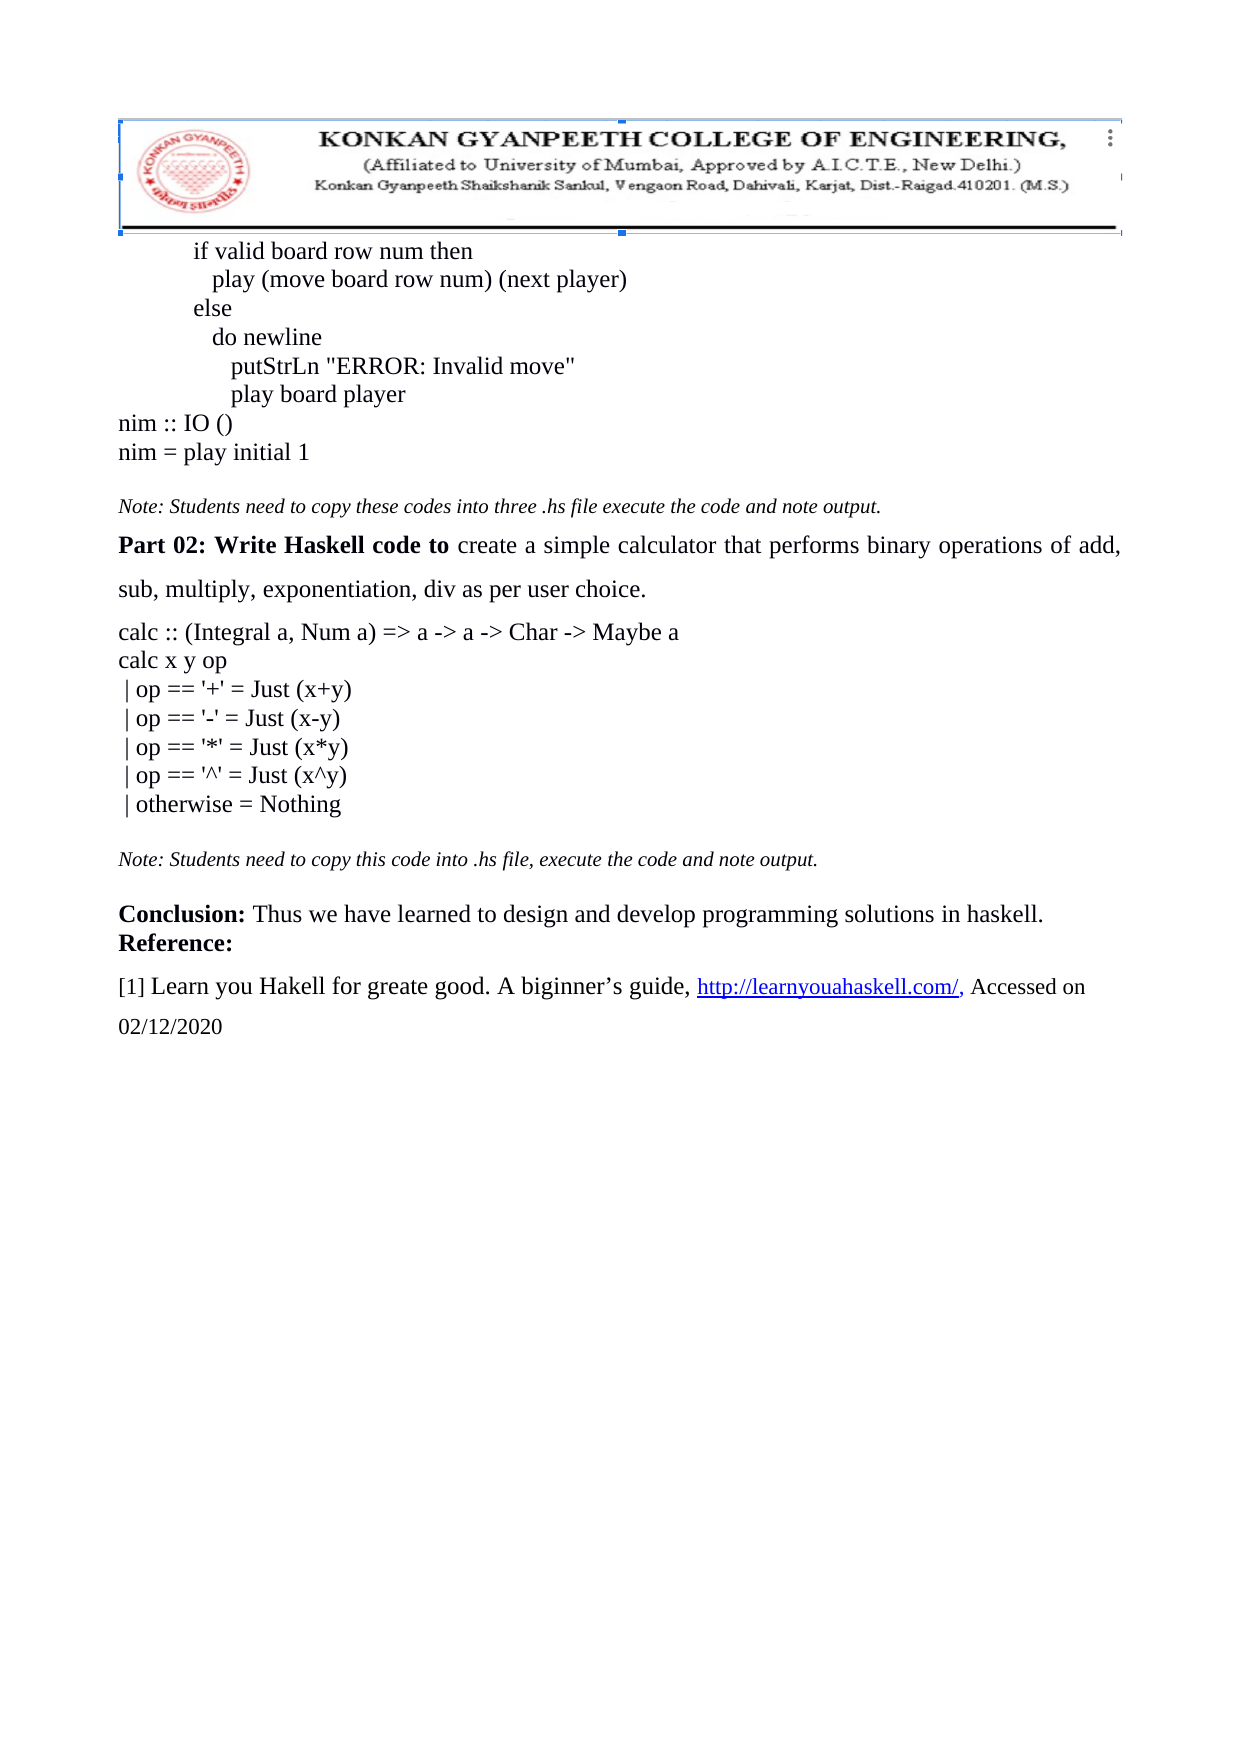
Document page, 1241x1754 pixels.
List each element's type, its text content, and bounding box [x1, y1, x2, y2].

text [1] Learn you Hakell for greate good. A biginner’s guide, http://learnyouahaskell.com/, Accessed on 02/12/2020 [118, 971, 1122, 1040]
text | op == '+' = Just (x+y) [118, 674, 1122, 703]
text | otherwise = Nothing [118, 789, 1122, 818]
text Conclusion: Thus we have learned to design and develop programming solutions in haskell. [118, 899, 1122, 928]
text | op == '^' = Just (x^y) [118, 761, 1122, 789]
text Reference: [118, 928, 1122, 957]
text | op == '-' = Just (x-y) [118, 703, 1122, 732]
text calc x y op [118, 646, 1122, 674]
text Note: Students need to copy these codes into three .hs file execute the code and note output. [118, 494, 1122, 518]
text play board player [118, 379, 1122, 408]
text nim = play initial 1 [118, 437, 1122, 466]
text calc :: (Integral a, Num a) => a -> a -> Char -> Maybe a [118, 617, 1122, 646]
text Note: Students need to copy this code into .hs file, execute the code and note output. [118, 847, 1122, 871]
text play (move board row num) (next player) [118, 264, 1122, 293]
text nim :: IO () [118, 408, 1122, 437]
text do newline [118, 322, 1122, 351]
text Part 02: Write Haskell code to create a simple calculator that performs binary operations of add, sub, multiply, exponentiation, div as per user choice. [118, 531, 1122, 602]
text if valid board row num then [118, 236, 1122, 264]
text | op == '*' = Just (x*y) [118, 732, 1122, 761]
text else [118, 293, 1122, 322]
text putStrLn "ERROR: Invalid move" [118, 351, 1122, 379]
picture [118, 118, 1123, 236]
